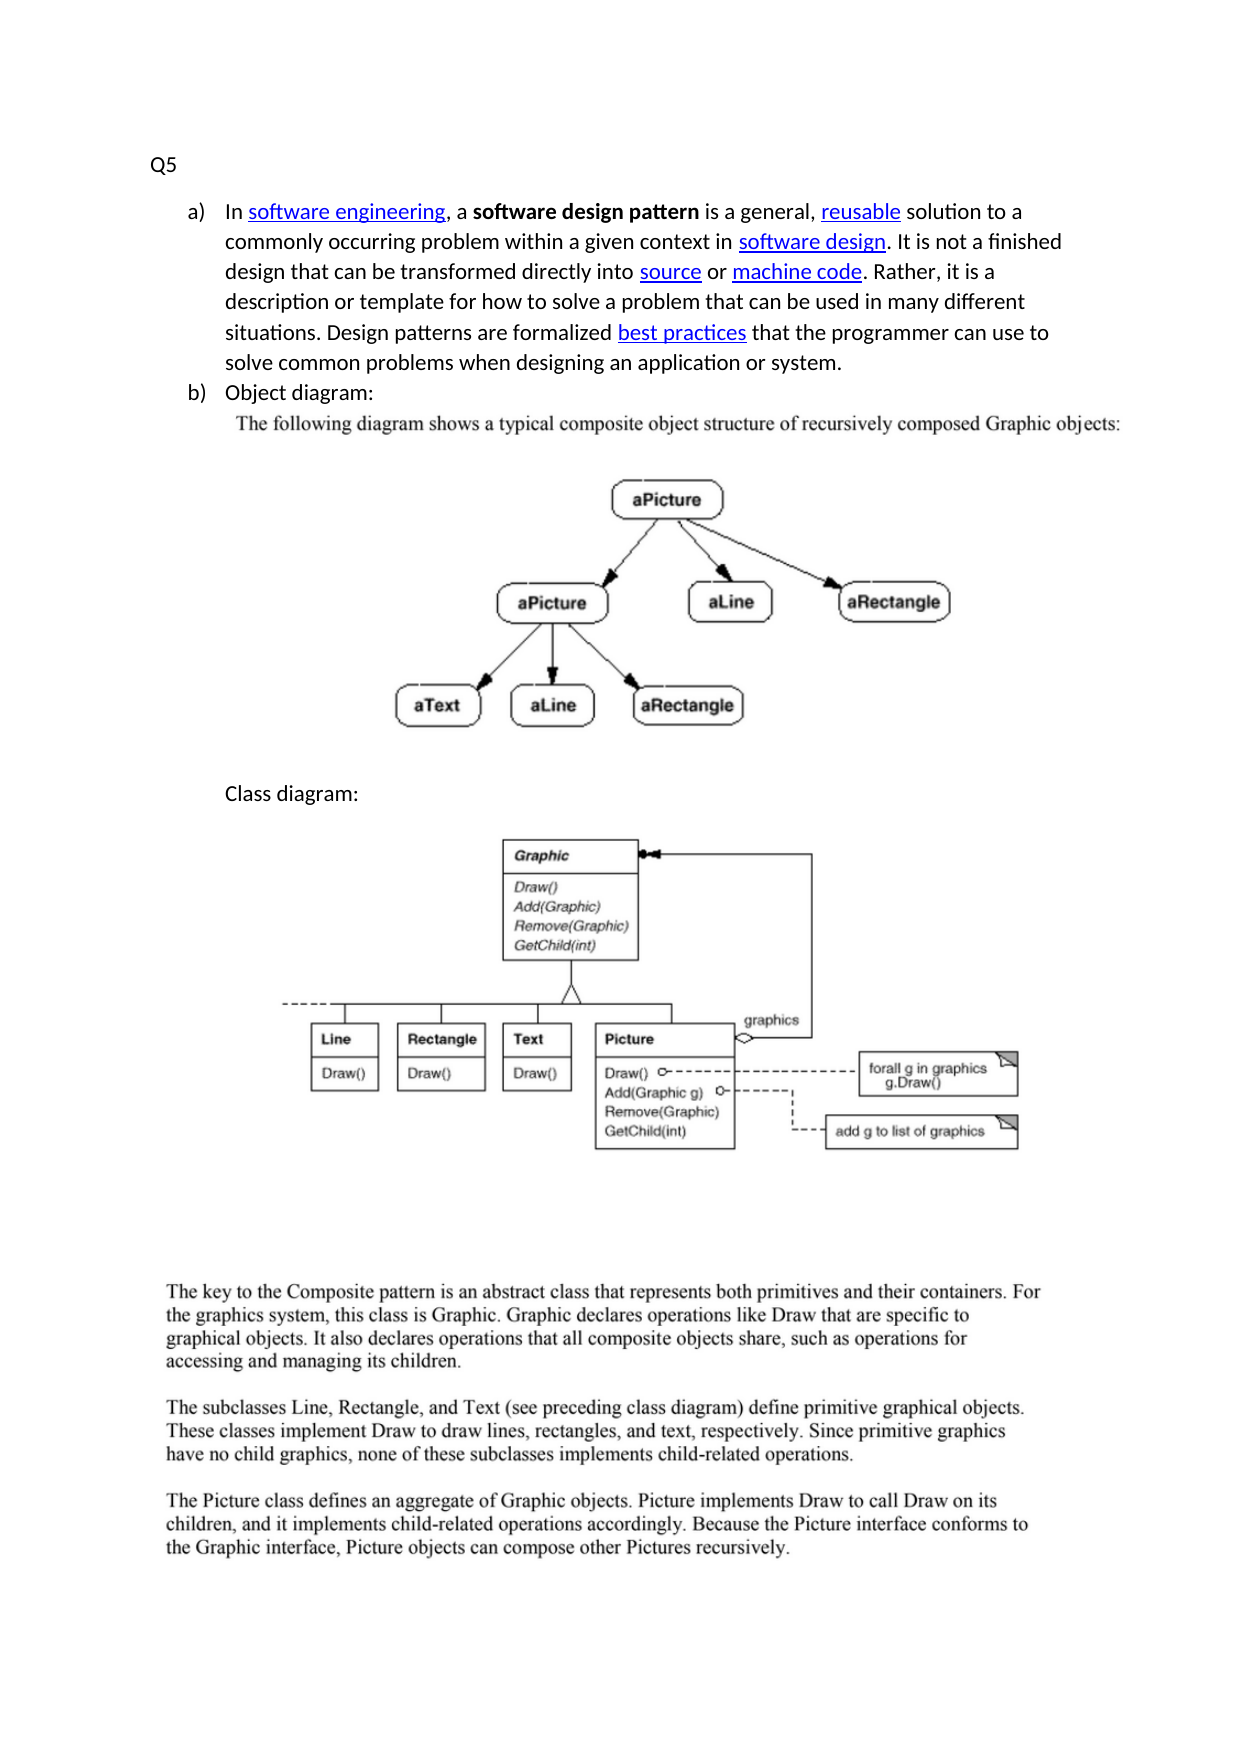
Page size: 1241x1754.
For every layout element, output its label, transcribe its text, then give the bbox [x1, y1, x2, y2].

picture [225, 408, 1166, 777]
list Object diagram: [187, 378, 1090, 406]
picture [225, 809, 1166, 1208]
text Q5 [150, 150, 1090, 178]
list Class diagram: [225, 779, 1090, 807]
list In software engineering, a software design pattern is a general, reusable solution to a commonly occurring problem within a given context in software design. It is not a finished design that can be transformed directly into source or machine code. Rather, it is a description or template for how to solve a problem that can be used in many different situations. Design patterns are formalized best practices that the programmer can use to solve common problems when designing an application or system. [187, 197, 1090, 376]
picture [150, 1273, 1091, 1563]
